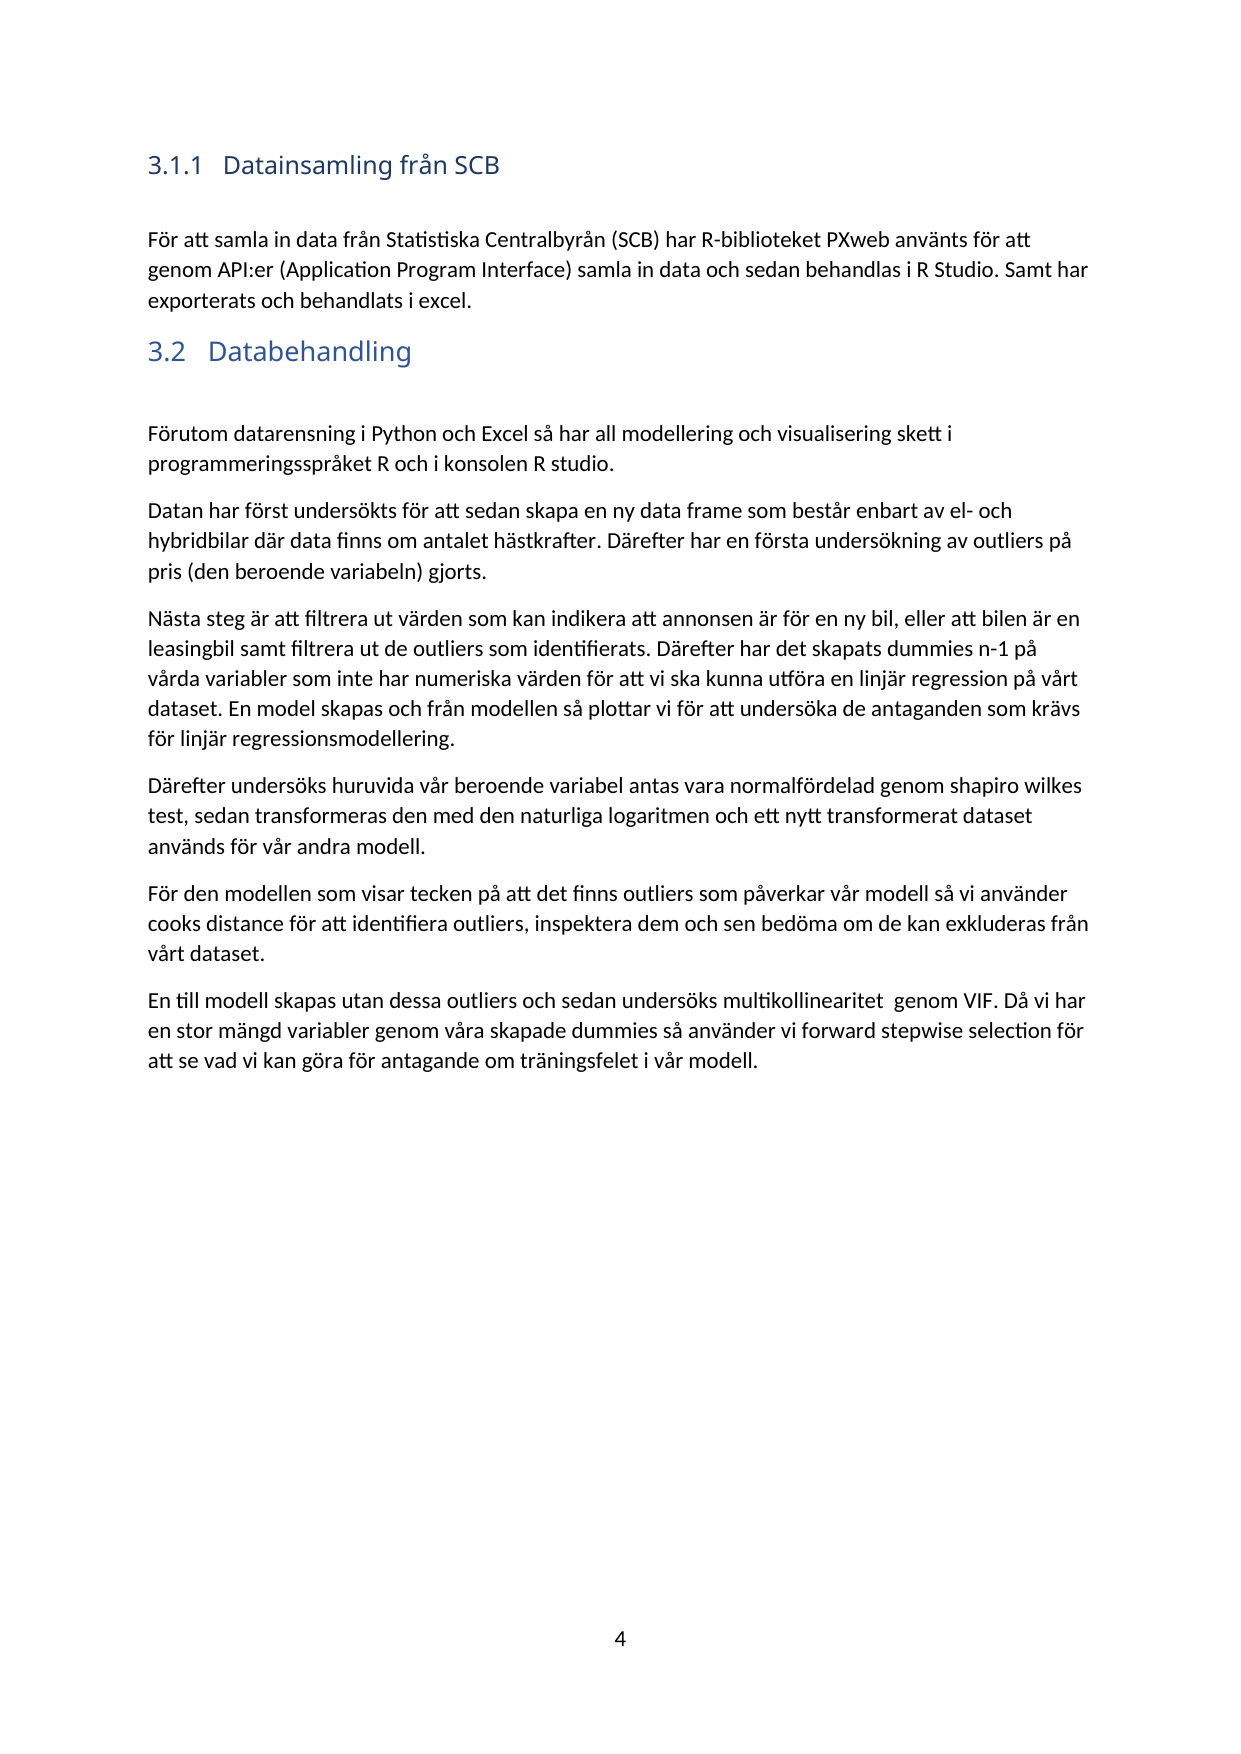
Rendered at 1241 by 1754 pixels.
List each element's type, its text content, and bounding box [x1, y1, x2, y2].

text Därefter undersöks huruvida vår beroende variabel antas vara normalfördelad genom shapiro wilkes test, sedan transformeras den med den naturliga logaritmen och ett nytt transformerat dataset används för vår andra modell. [148, 771, 1093, 860]
subtitle Datainsamling från SCB [148, 148, 1093, 182]
text För den modellen som visar tecken på att det finns outliers som påverkar vår modell så vi använder cooks distance för att identifiera outliers, inspektera dem och sen bedöma om de kan exkluderas från vårt dataset. [148, 879, 1093, 967]
text För att samla in data från Statistiska Centralbyrån (SCB) har R-biblioteket PXweb använts för att genom API:er (Application Program Interface) samla in data och sedan behandlas i R Studio. Samt har exporterats och behandlats i excel. [148, 225, 1093, 314]
text Nästa steg är att filtrera ut värden som kan indikera att annonsen är för en ny bil, eller att bilen är en leasingbil samt filtrera ut de outliers som identifierats. Därefter har det skapats dummies n-1 på vårda variabler som inte har numeriska värden för att vi ska kunna utföra en linjär regression på vårt dataset. En model skapas och från modellen så plottar vi för att undersöka de antaganden som krävs för linjär regressionsmodellering. [148, 604, 1093, 752]
text Datan har först undersökts för att sedan skapa en ny data frame som består enbart av el- och hybridbilar där data finns om antalet hästkrafter. Därefter har en första undersökning av outliers på pris (den beroende variabeln) gjorts. [148, 496, 1093, 585]
text En till modell skapas utan dessa outliers och sedan undersöks multikollinearitet genom VIF. Då vi har en stor mängd variabler genom våra skapade dummies så använder vi forward stepwise selection för att se vad vi kan göra för antagande om träningsfelet i vår modell. [148, 986, 1093, 1074]
subtitle Databehandling [148, 333, 1093, 369]
text Förutom datarensning i Python och Excel så har all modellering och visualisering skett i programmeringsspråket R och i konsolen R studio. [148, 419, 1093, 477]
